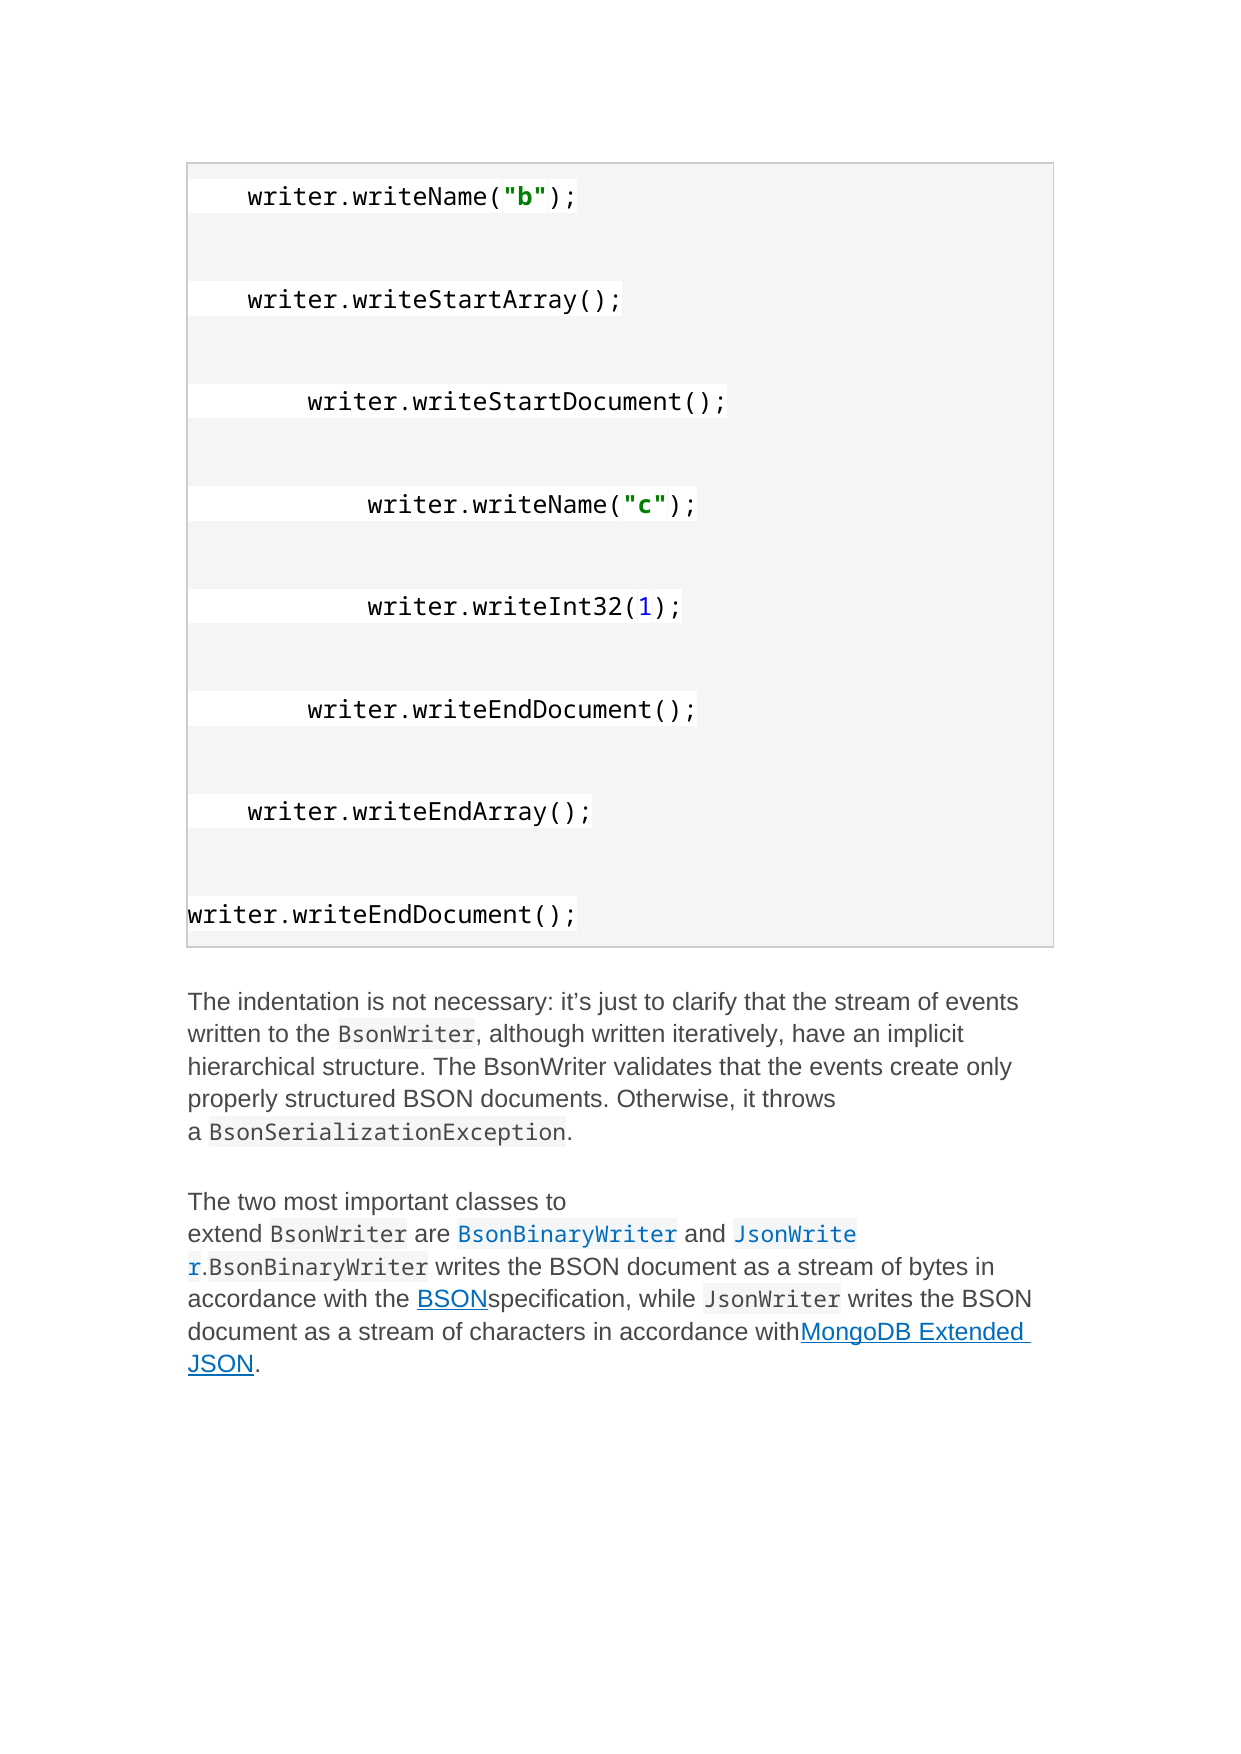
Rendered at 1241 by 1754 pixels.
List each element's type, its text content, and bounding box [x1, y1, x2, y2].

text writer.writeInt32(1); [188, 572, 1053, 638]
text The indentation is not necessary: it’s just to clarify that the stream of events written to the BsonWriter, although written iteratively, have an implicit hierarchical structure. The BsonWriter validates that the events create only properly structured BSON documents. Otherwise, it throws a BsonSerializationException. [187, 985, 1053, 1148]
text The two most important classes to extend BsonWriter are BsonBinaryWriter and JsonWriter.BsonBinaryWriter writes the BSON document as a stream of bytes in accordance with the BSONspecification, while JsonWriter writes the BSON document as a stream of characters in accordance withMongoDB Extended JSON. [187, 1185, 1053, 1380]
text writer.writeStartArray(); [188, 264, 1053, 331]
text writer.writeEndDocument(); [188, 879, 1053, 946]
text writer.writeEndArray(); [188, 777, 1053, 843]
text writer.writeName("c"); [188, 469, 1053, 536]
text writer.writeStartDocument(); [188, 367, 1053, 433]
text writer.writeEndDocument(); [188, 674, 1053, 741]
text writer.writeName("b"); [188, 164, 1053, 228]
